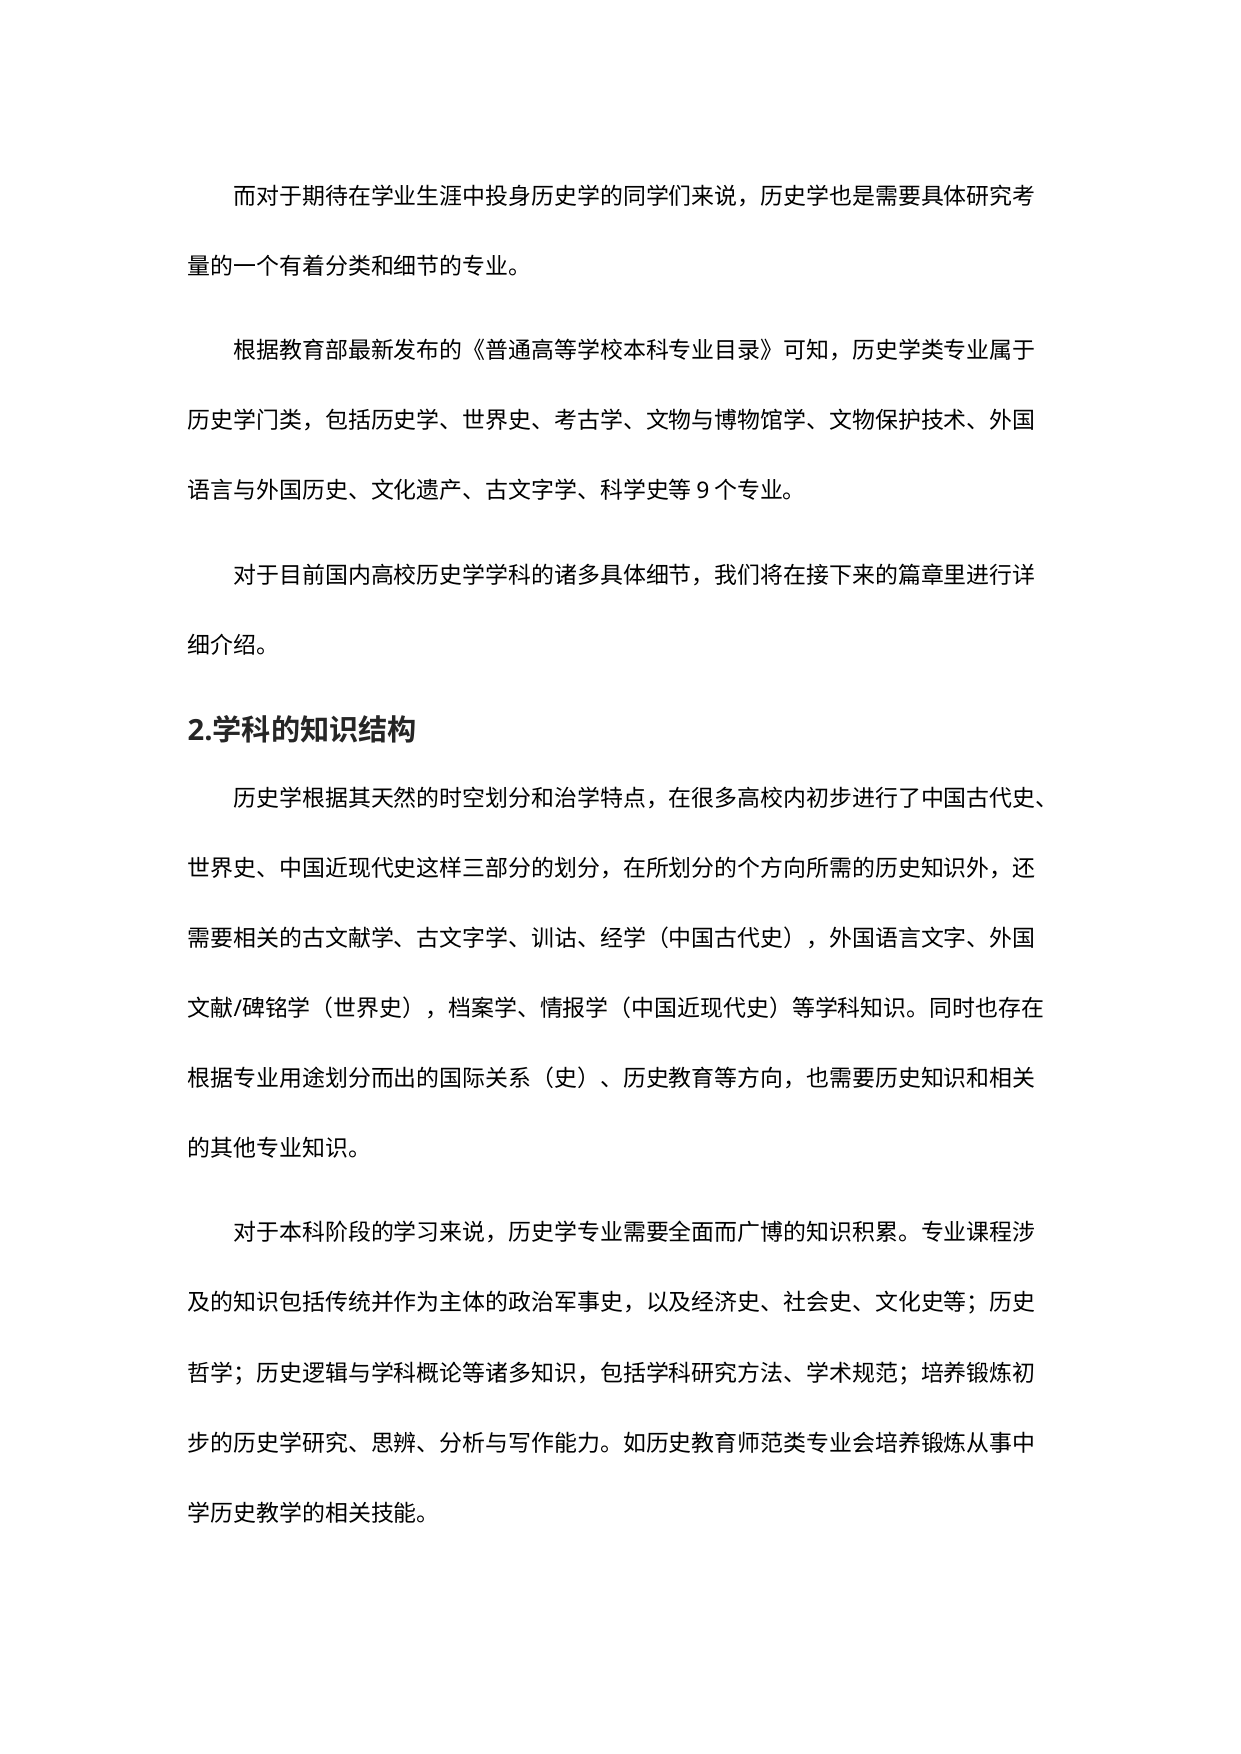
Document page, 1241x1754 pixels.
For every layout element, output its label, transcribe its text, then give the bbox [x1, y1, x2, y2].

text 对于本科阶段的学习来说，历史学专业需要全面而广博的知识积累。专业课程涉及的知识包括传统并作为主体的政治军事史，以及经济史、社会史、文化史等；历史哲学；历史逻辑与学科概论等诸多知识，包括学科研究方法、学术规范；培养锻炼初步的历史学研究、思辨、分析与写作能力。如历史教育师范类专业会培养锻炼从事中学历史教学的相关技能。 [187, 1198, 1053, 1544]
subtitle 2.学科的知识结构 [187, 695, 1053, 760]
text 对于目前国内高校历史学学科的诸多具体细节，我们将在接下来的篇章里进行详细介绍。 [187, 541, 1053, 676]
text 历史学根据其天然的时空划分和治学特点，在很多高校内初步进行了中国古代史、世界史、中国近现代史这样三部分的划分，在所划分的个方向所需的历史知识外，还需要相关的古文献学、古文字学、训诂、经学（中国古代史），外国语言文字、外国文献/碑铭学（世界史），档案学、情报学（中国近现代史）等学科知识。同时也存在根据专业用途划分而出的国际关系（史）、历史教育等方向，也需要历史知识和相关的其他专业知识。 [187, 763, 1053, 1179]
text 而对于期待在学业生涯中投身历史学的同学们来说，历史学也是需要具体研究考量的一个有着分类和细节的专业。 [187, 162, 1053, 297]
text 根据教育部最新发布的《普通高等学校本科专业目录》可知，历史学类专业属于历史学门类，包括历史学、世界史、考古学、文物与博物馆学、文物保护技术、外国语言与外国历史、文化遗产、古文字学、科学史等9个专业。 [187, 316, 1053, 522]
